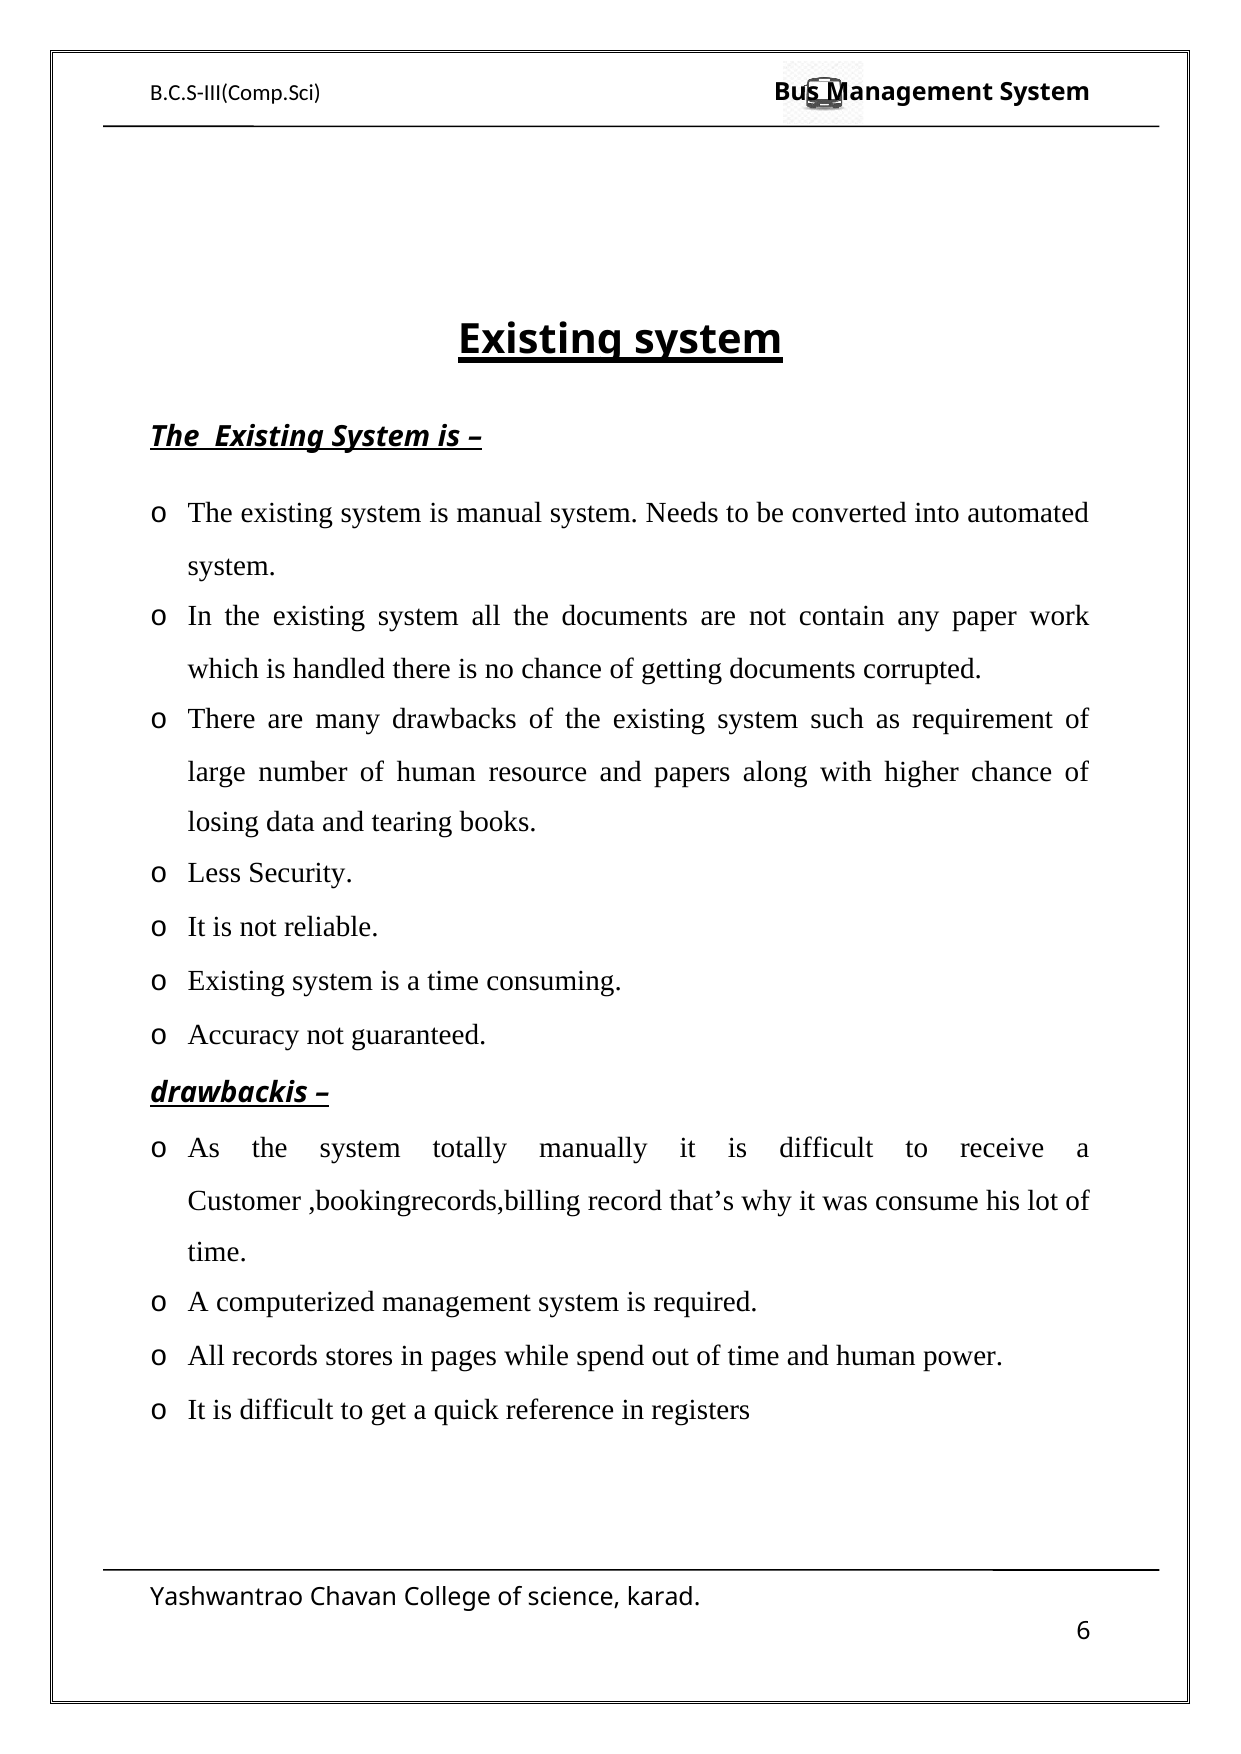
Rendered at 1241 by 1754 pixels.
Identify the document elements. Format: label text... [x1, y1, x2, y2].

list The existing system is manual system. Needs to be converted into automated system. [150, 495, 1090, 582]
list It is difficult to get a quick reference in registers [150, 1392, 1090, 1428]
list There are many drawbacks of the existing system such as requirement of large number of human resource and papers along with higher chance of losing data and tearing books. [150, 701, 1090, 838]
list Existing system is a time consuming. [150, 963, 1090, 999]
text Existing system [150, 309, 1090, 366]
list drawbackis – [150, 1071, 1090, 1111]
list It is not reliable. [150, 909, 1090, 945]
list Less Security. [150, 855, 1090, 891]
list In the existing system all the documents are not contain any paper work which is handled there is no chance of getting documents corrupted. [150, 598, 1090, 685]
text The Existing System is – [150, 415, 1090, 454]
picture [783, 61, 864, 124]
list As the system totally manually it is difficult to receive a Customer ,bookingrecords,billing record that’s why it was consume his lot of time. [150, 1131, 1090, 1267]
list A computerized management system is required. [150, 1284, 1090, 1320]
list All records stores in pages while spend out of time and human power. [150, 1338, 1090, 1374]
list Accuracy not guaranteed. [150, 1017, 1090, 1053]
